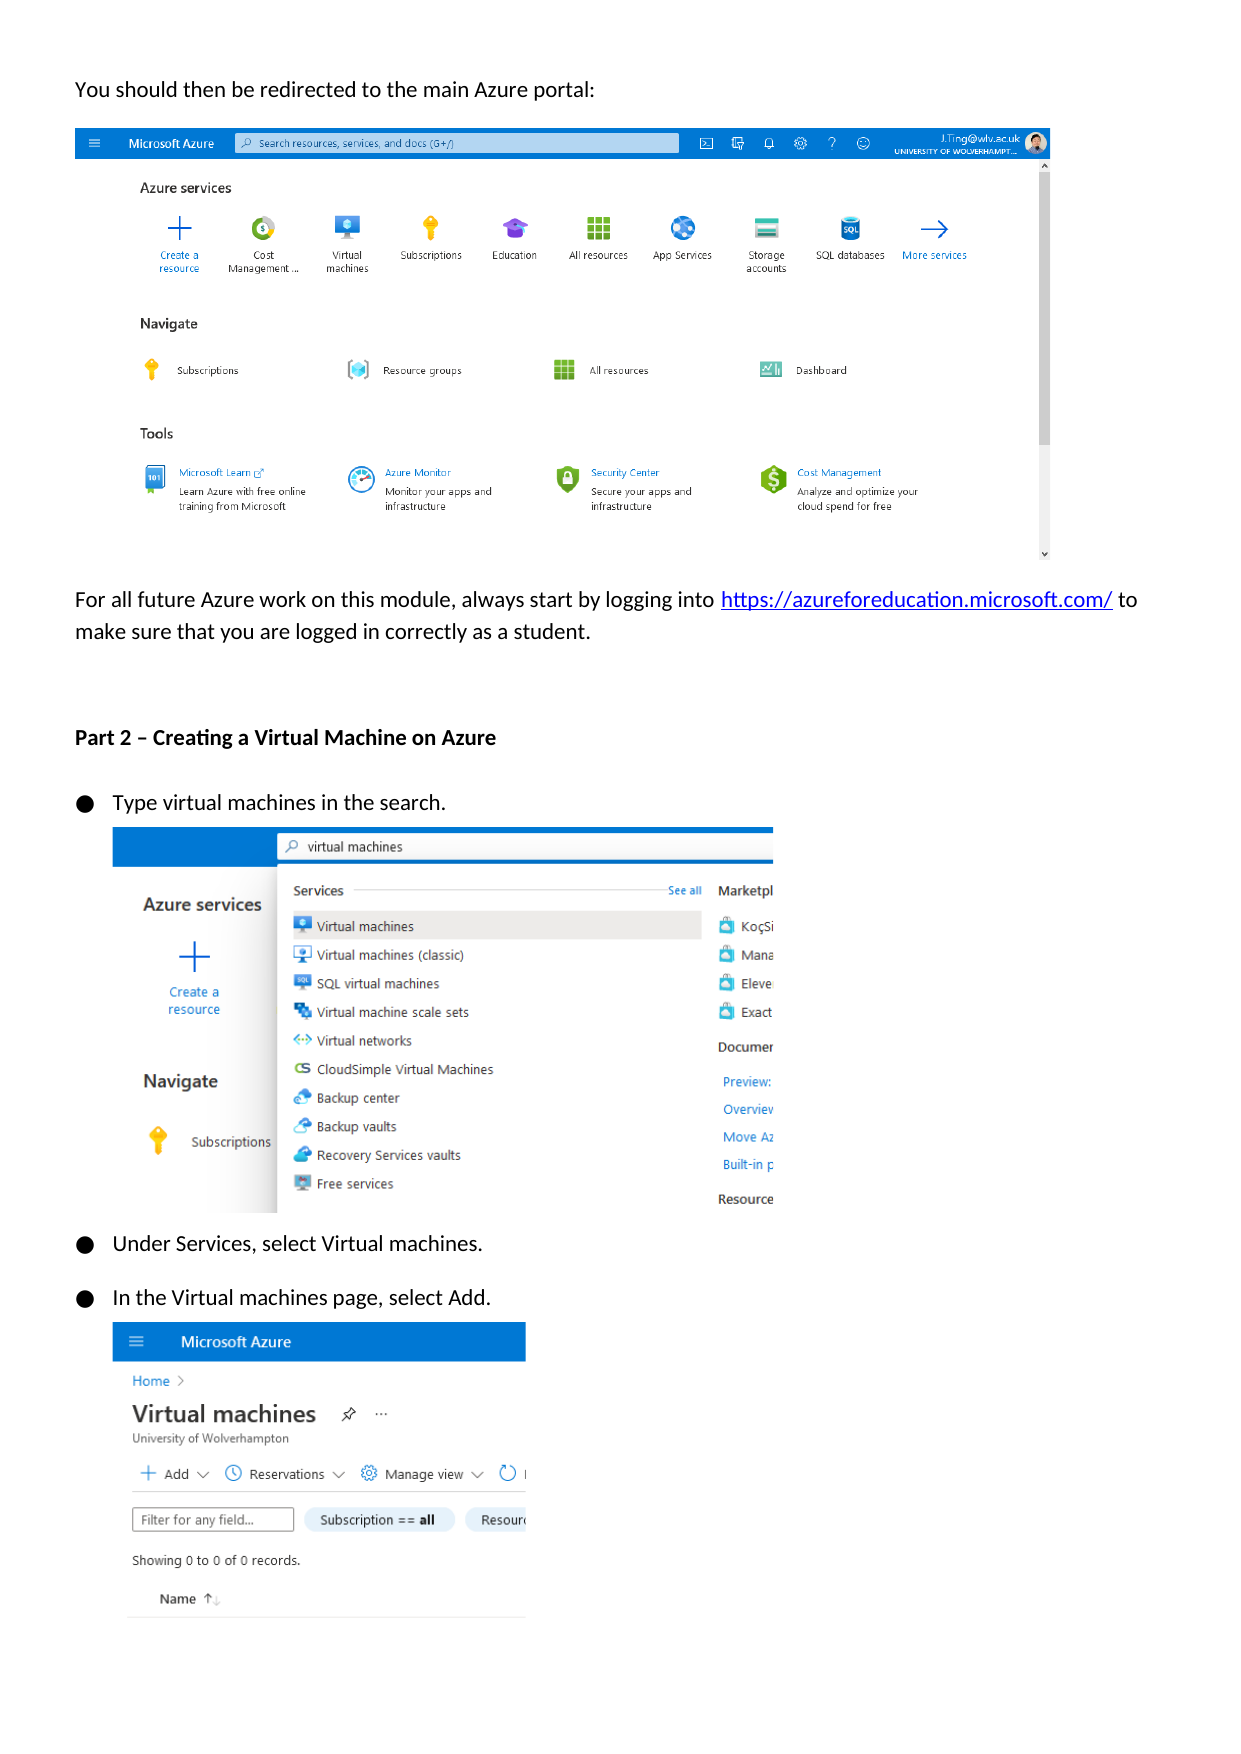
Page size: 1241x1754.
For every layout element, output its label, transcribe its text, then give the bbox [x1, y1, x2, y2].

picture [112, 827, 774, 1213]
list Under Services, select Virtual machines. [75, 1217, 1165, 1264]
picture [75, 128, 1051, 560]
text For all future Azure work on this module, always start by logging into https://azureforeducation.microsoft.com/ to make sure that you are logged in correctly as a student. [75, 585, 1165, 645]
picture [112, 1322, 526, 1641]
text Part 2 – Creating a Virtual Machine on Azure [75, 723, 1165, 751]
text You should then be redirected to the main Azure portal: [75, 75, 1165, 103]
